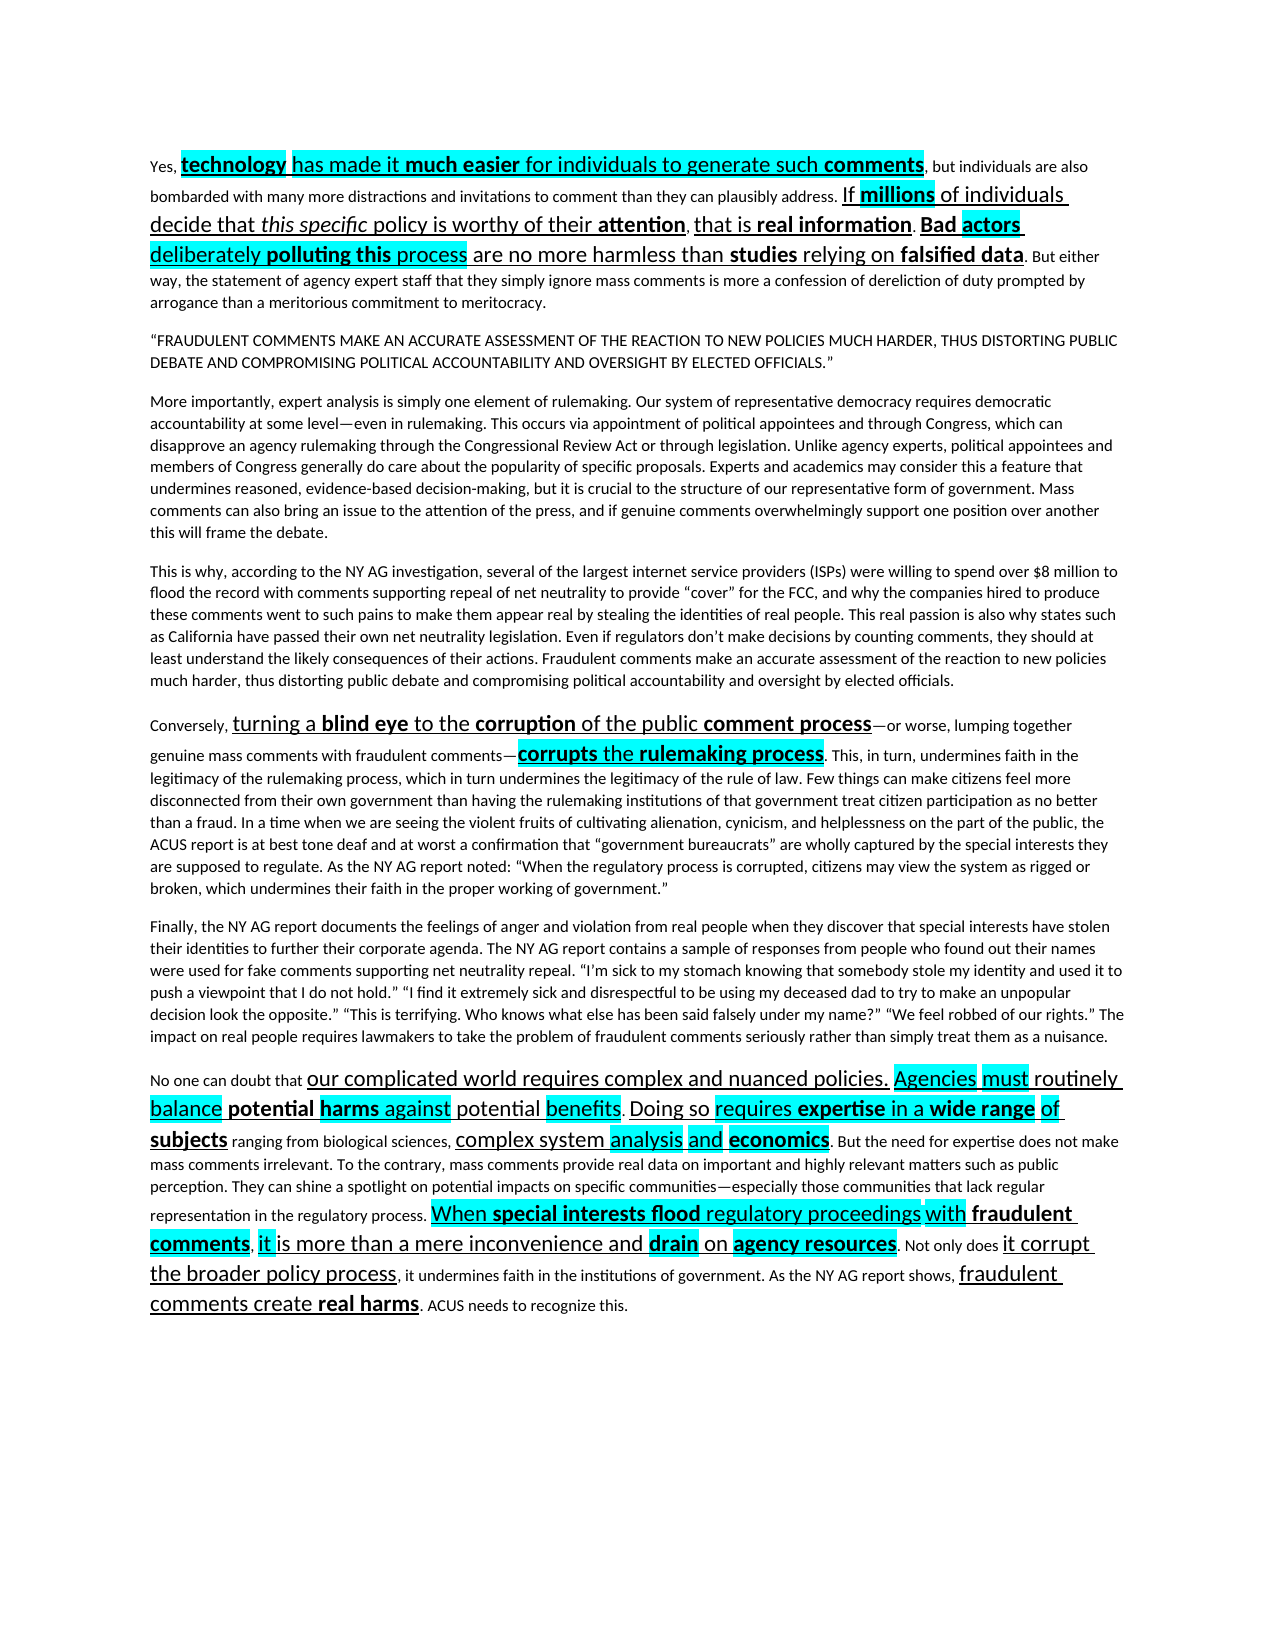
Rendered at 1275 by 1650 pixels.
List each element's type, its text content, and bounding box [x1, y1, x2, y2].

text Finally, the NY AG report documents the feelings of anger and violation from real people when they discover that special interests have stolen their identities to further their corporate agenda. The NY AG report contains a sample of responses from people who found out their names were used for fake comments supporting net neutrality repeal. “I’m sick to my stomach knowing that somebody stole my identity and used it to push a viewpoint that I do not hold.” “I find it extremely sick and disrespectful to be using my deceased dad to try to make an unpopular decision look the opposite.” “This is terrifying. Who knows what else has been said falsely under my name?” “We feel robbed of our rights.” The impact on real people requires lawmakers to take the problem of fraudulent comments seriously rather than simply treat them as a nuisance. [150, 916, 1125, 1046]
text No one can doubt that our complicated world requires complex and nuanced policies. Agencies must routinely balance potential harms against potential benefits. Doing so requires expertise in a wide range of subjects ranging from biological sciences, complex system analysis and economics. But the need for expertise does not make mass comments irrelevant. To the contrary, mass comments provide real data on important and highly relevant matters such as public perception. They can shine a spotlight on potential impacts on specific communities—especially those communities that lack regular representation in the regulatory process. When special interests flood regulatory proceedings with fraudulent comments, it is more than a mere inconvenience and drain on agency resources. Not only does it corrupt the broader policy process, it undermines faith in the institutions of government. As the NY AG report shows, fraudulent comments create real harms. ACUS needs to recognize this. [150, 1064, 1125, 1317]
text More importantly, expert analysis is simply one element of rulemaking. Our system of representative democracy requires democratic accountability at some level—even in rulemaking. This occurs via appointment of political appointees and through Congress, which can disapprove an agency rulemaking through the Congressional Review Act or through legislation. Unlike agency experts, political appointees and members of Congress generally do care about the popularity of specific proposals. Experts and academics may consider this a feature that undermines reasoned, evidence-based decision-making, but it is crucial to the structure of our representative form of government. Mass comments can also bring an issue to the attention of the press, and if genuine comments overwhelmingly support one position over another this will frame the debate. [150, 391, 1125, 543]
text Yes, technology has made it much easier for individuals to generate such comments, but individuals are also bombarded with many more distractions and invitations to comment than they can plausibly address. If millions of individuals decide that this specific policy is worthy of their attention, that is real information. Bad actors deliberately polluting this process are no more harmless than studies relying on falsified data. But either way, the statement of agency expert staff that they simply ignore mass comments is more a confession of dereliction of duty prompted by arrogance than a meritorious commitment to meritocracy. [150, 150, 1125, 312]
text “FRAUDULENT COMMENTS MAKE AN ACCURATE ASSESSMENT OF THE REACTION TO NEW POLICIES MUCH HARDER, THUS DISTORTING PUBLIC DEBATE AND COMPROMISING POLITICAL ACCOUNTABILITY AND OVERSIGHT BY ELECTED OFFICIALS.” [150, 331, 1125, 373]
text Conversely, turning a blind eye to the corruption of the public comment process—or worse, lumping together genuine mass comments with fraudulent comments—corrupts the rulemaking process. This, in turn, undermines faith in the legitimacy of the rulemaking process, which in turn undermines the legitimacy of the rule of law. Few things can make citizens feel more disconnected from their own government than having the rulemaking institutions of that government treat citizen participation as no better than a fraud. In a time when we are seeing the violent fruits of cultivating alienation, cynicism, and helplessness on the part of the public, the ACUS report is at best tone deaf and at worst a confirmation that “government bureaucrats” are wholly captured by the special interests they are supposed to regulate. As the NY AG report noted: “When the regulatory process is corrupted, citizens may view the system as rigged or broken, which undermines their faith in the proper working of government.” [150, 709, 1125, 898]
text This is why, according to the NY AG investigation, several of the largest internet service providers (ISPs) were willing to spend over $8 million to flood the record with comments supporting repeal of net neutrality to provide “cover” for the FCC, and why the companies hired to produce these comments went to such pains to make them appear real by stealing the identities of real people. This real passion is also why states such as California have passed their own net neutrality legislation. Even if regulators don’t make decisions by counting comments, they should at least understand the likely consequences of their actions. Fraudulent comments make an accurate assessment of the reaction to new policies much harder, thus distorting public debate and compromising political accountability and oversight by elected officials. [150, 561, 1125, 691]
